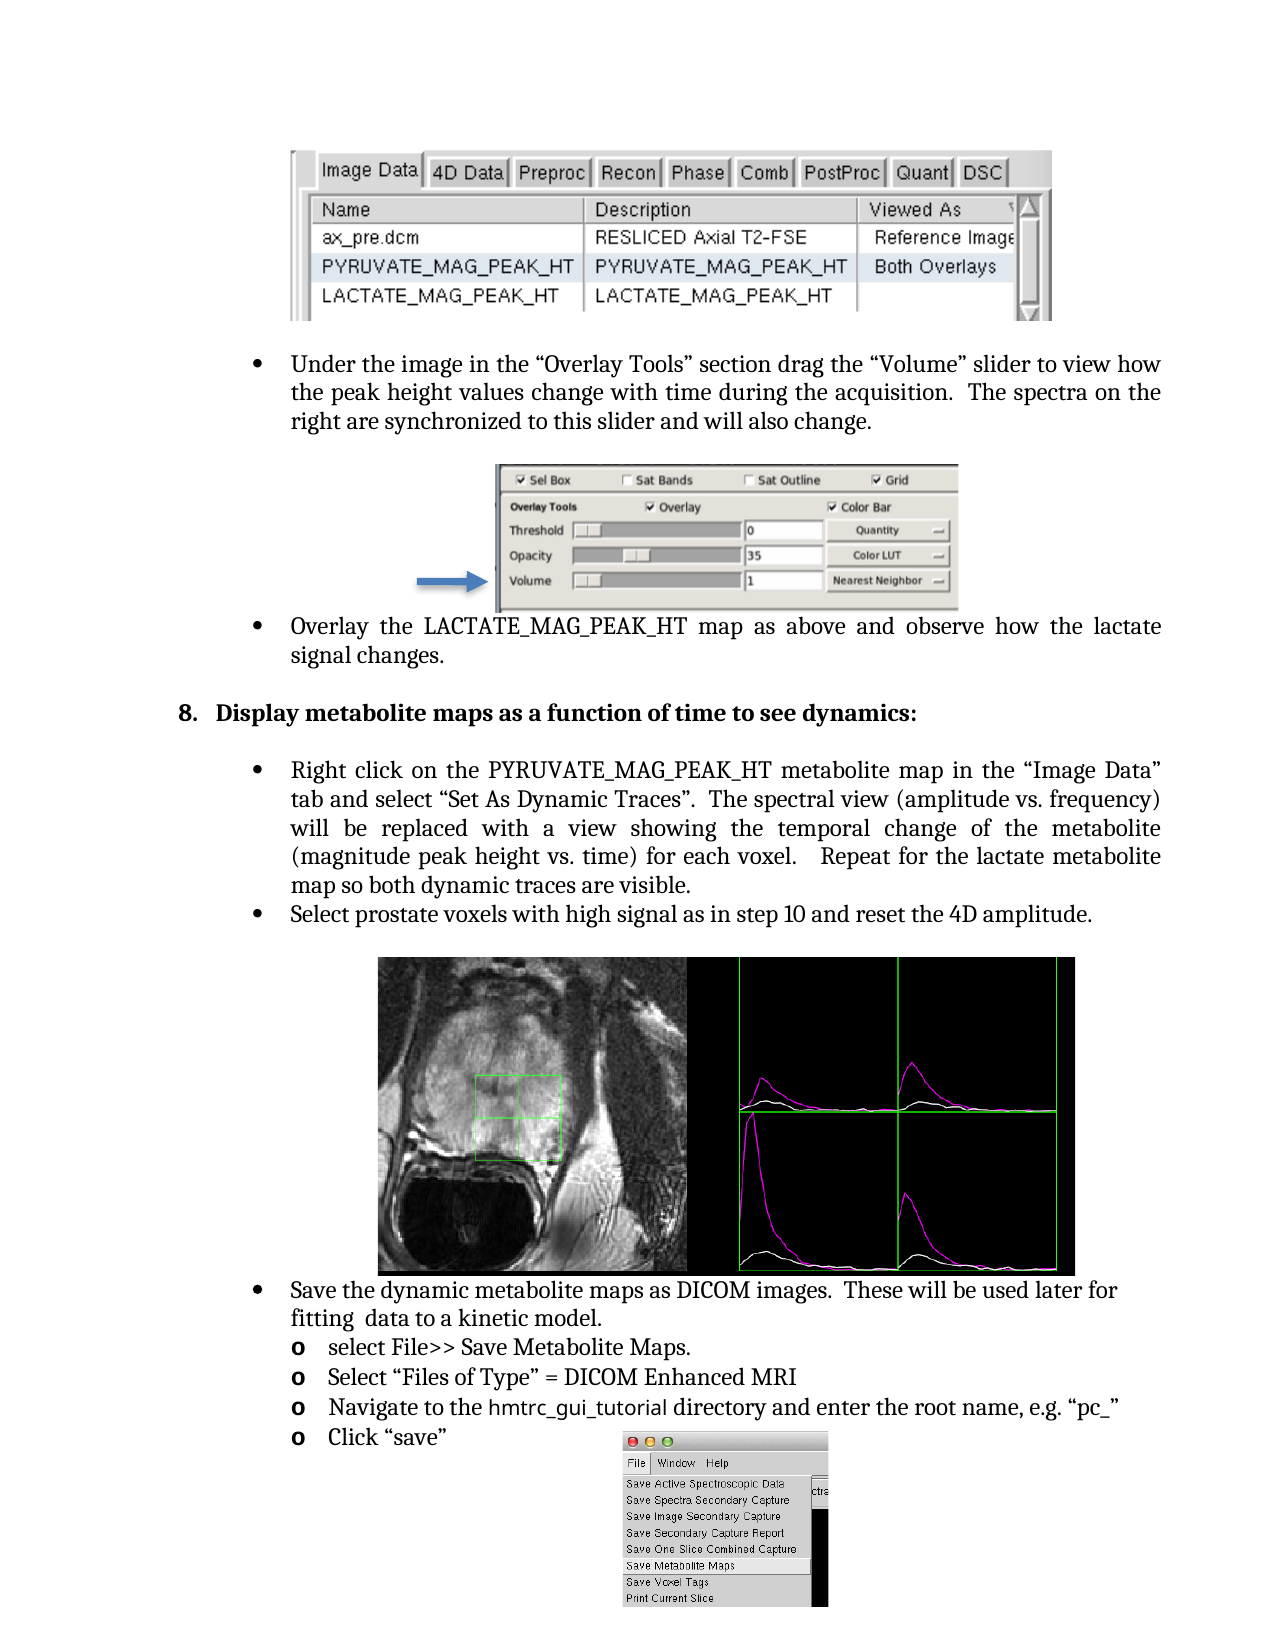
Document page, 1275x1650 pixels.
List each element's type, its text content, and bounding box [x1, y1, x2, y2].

list select File>> Save Metabolite Maps. [291, 1333, 1162, 1363]
list Select prostate voxels with high signal as in step 10 and reset the 4D amplitude. [178, 900, 1087, 928]
picture [290, 150, 1052, 321]
list Select “Files of Type” = DICOM Enhanced MRI [291, 1363, 1162, 1393]
list Right click on the PYRUVATE_MAG_PEAK_HT metabolite map in the “Image Data” tab and select “Set As Dynamic Traces”. The spectral view (amplitude vs. frequency) will be replaced with a view showing the temporal change of the metabolite (magnitude peak height vs. time) for each voxel. Repeat for the lactate metabolite map so both dynamic traces are visible. [178, 756, 1087, 900]
list Under the image in the “Overlay Tools” section drag the “Volume” slider to view how the peak height values change with time during the acquisition. The spectra on the right are synchronized to this slider and will also change. [178, 349, 1087, 436]
list Click “save” [291, 1423, 1162, 1453]
list Overlay the LACTATE_MAG_PEAK_HT map as above and observe how the lactate signal changes. [178, 612, 1087, 670]
picture [622, 1431, 829, 1607]
picture [377, 957, 1076, 1276]
list Display metabolite maps as a function of time to see dynamics: [178, 698, 1162, 727]
list Navigate to the hmtrc_gui_tutorial directory and enter the root name, e.g. “pc_” [291, 1393, 1162, 1423]
list Save the dynamic metabolite maps as DICOM images. These will be used later for fitting data to a kinetic model. [178, 1276, 1087, 1333]
picture [494, 464, 959, 613]
